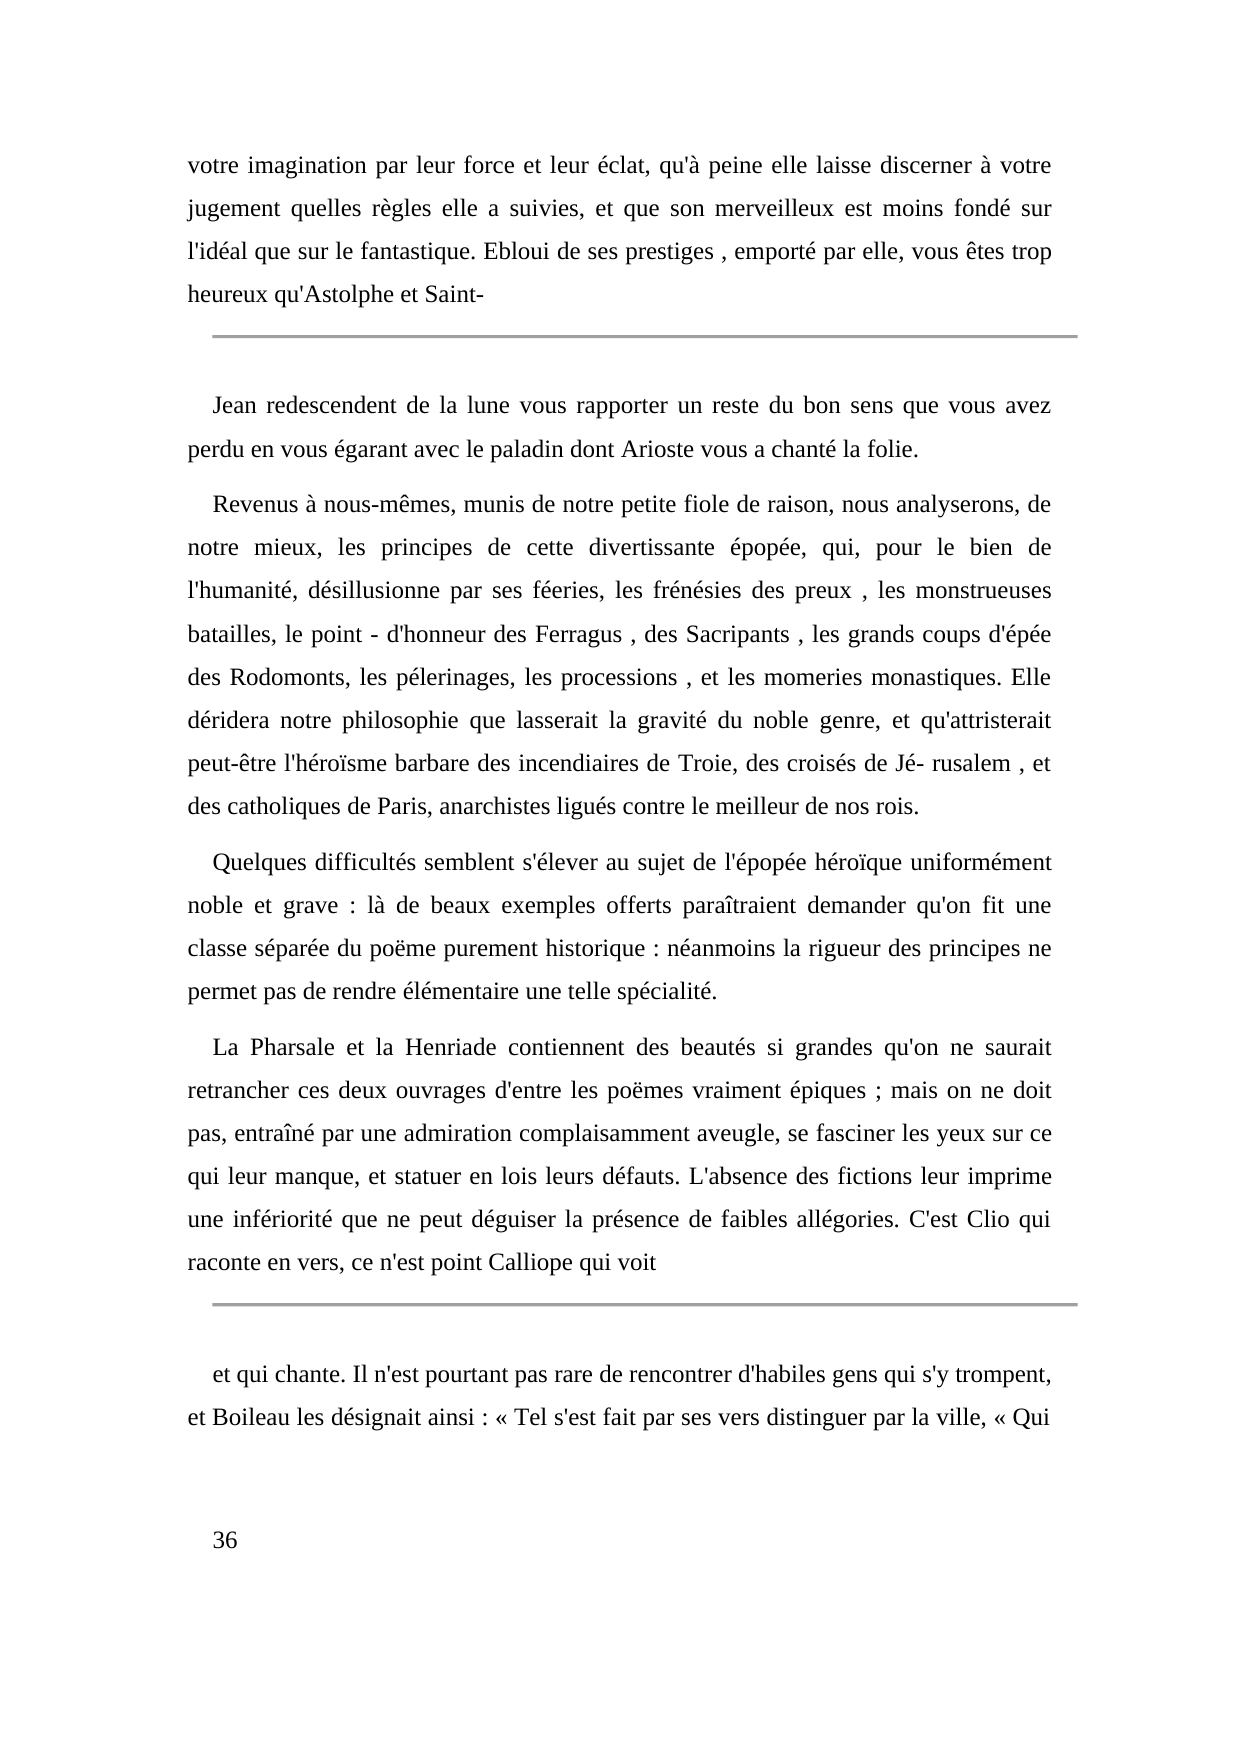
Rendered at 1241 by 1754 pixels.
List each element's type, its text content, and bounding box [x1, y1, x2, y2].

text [187, 1359, 1053, 1431]
text Jean redescendent de la lune vous rapporter un reste du bon sens que vous avez perdu en vous égarant avec le paladin dont Arioste vous a chanté la folie. [187, 391, 1053, 462]
text La Pharsale et la Henriade contiennent des beautés si grandes qu'on ne saurait retrancher ces deux ouvrages d'entre les poëmes vraiment épiques ; mais on ne doit pas, entraîné par une admiration complaisamment aveugle, se fasciner les yeux sur ce qui leur manque, et statuer en lois leurs défauts. L'absence des fictions leur imprime une infériorité que ne peut déguiser la présence de faibles allégories. C'est Clio qui raconte en vers, ce n'est point Calliope qui voit [187, 1032, 1053, 1276]
text Quelques difficultés semblent s'élever au sujet de l'épopée héroïque uniformément noble et grave : là de beaux exemples offerts paraîtraient demander qu'on fit une classe séparée du poëme purement historique : néanmoins la rigueur des principes ne permet pas de rendre élémentaire une telle spécialité. [187, 847, 1053, 1005]
text Revenus à nous-mêmes, munis de notre petite fiole de raison, nous analyserons, de notre mieux, les principes de cette divertissante épopée, qui, pour le bien de l'humanité, désillusionne par ses féeries, les frénésies des preux , les monstrueuses batailles, le point - d'honneur des Ferragus , des Sacripants , les grands coups d'épée des Rodomonts, les pélerinages, les processions , et les momeries monastiques. Elle déridera notre philosophie que lasserait la gravité du noble genre, et qu'attristerait peut-être l'héroïsme barbare des incendiaires de Troie, des croisés de Jé- rusalem , et des catholiques de Paris, anarchistes ligués contre le meilleur de nos rois. [187, 489, 1053, 820]
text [187, 150, 1053, 308]
